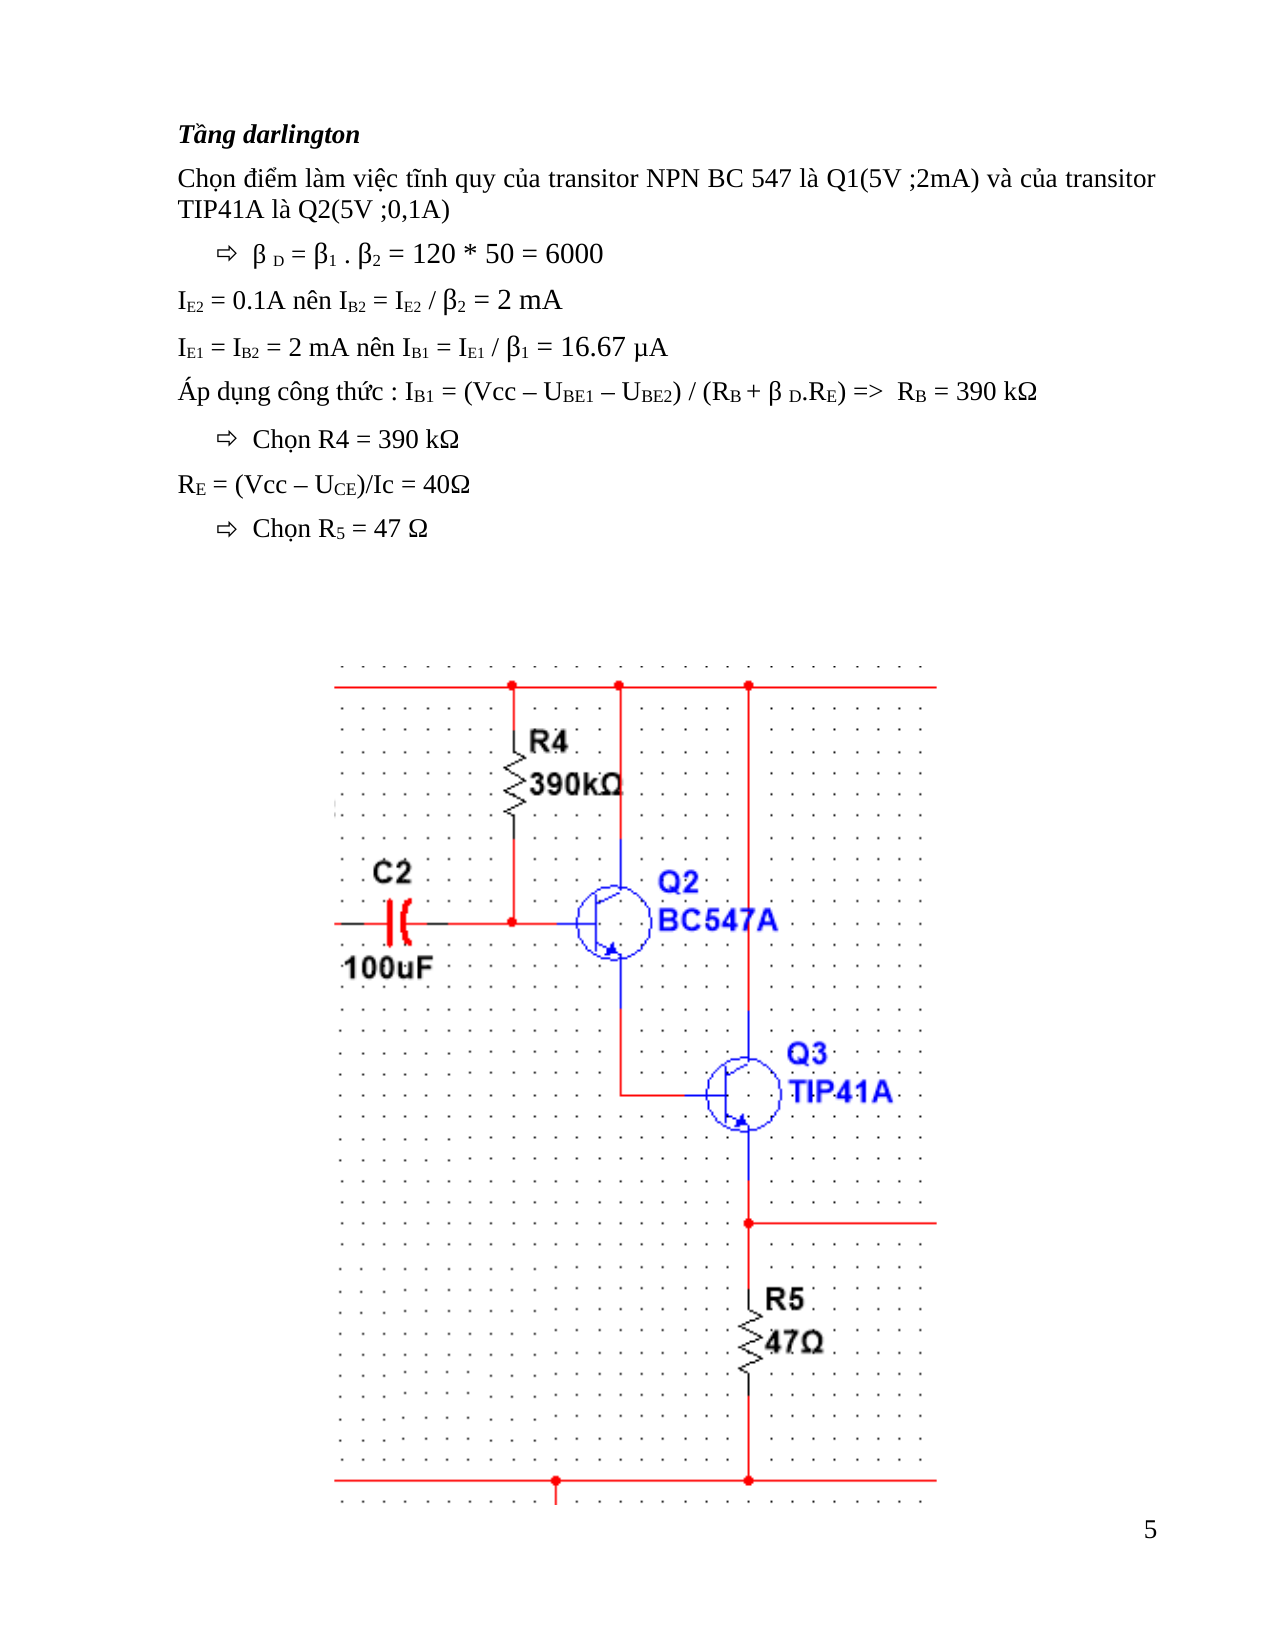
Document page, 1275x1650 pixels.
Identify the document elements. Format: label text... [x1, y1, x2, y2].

list Chọn R4 = 390 kΩ RE = (Vcc – UCE)/Ic = 40Ω [177, 421, 471, 501]
subtitle Tầng darlington [177, 118, 1169, 149]
text Chọn điểm làm việc tĩnh quy của transitor NPN BC 547 là Q1(5V ;2mA) và của transitor TIP41A là Q2(5V ;0,1A) [177, 162, 1157, 224]
text Áp dụng công thức : IB1 = (Vcc – UBE1 – UBE2) / (RB + β D.RE) => RB = 390 kΩ [177, 375, 1169, 408]
text IE2 = 0.1A nên IB2 = IE2 / β2 = 2 mA [177, 282, 1169, 316]
list β D = β1 . β2 = 120 * 50 = 6000 [215, 237, 1169, 270]
text IE1 = IB2 = 2 mA nên IB1 = IE1 / β1 = 16.67 µA [177, 329, 1169, 362]
picture [334, 666, 937, 1505]
list Chọn R5 = 47 Ω [215, 515, 1169, 546]
